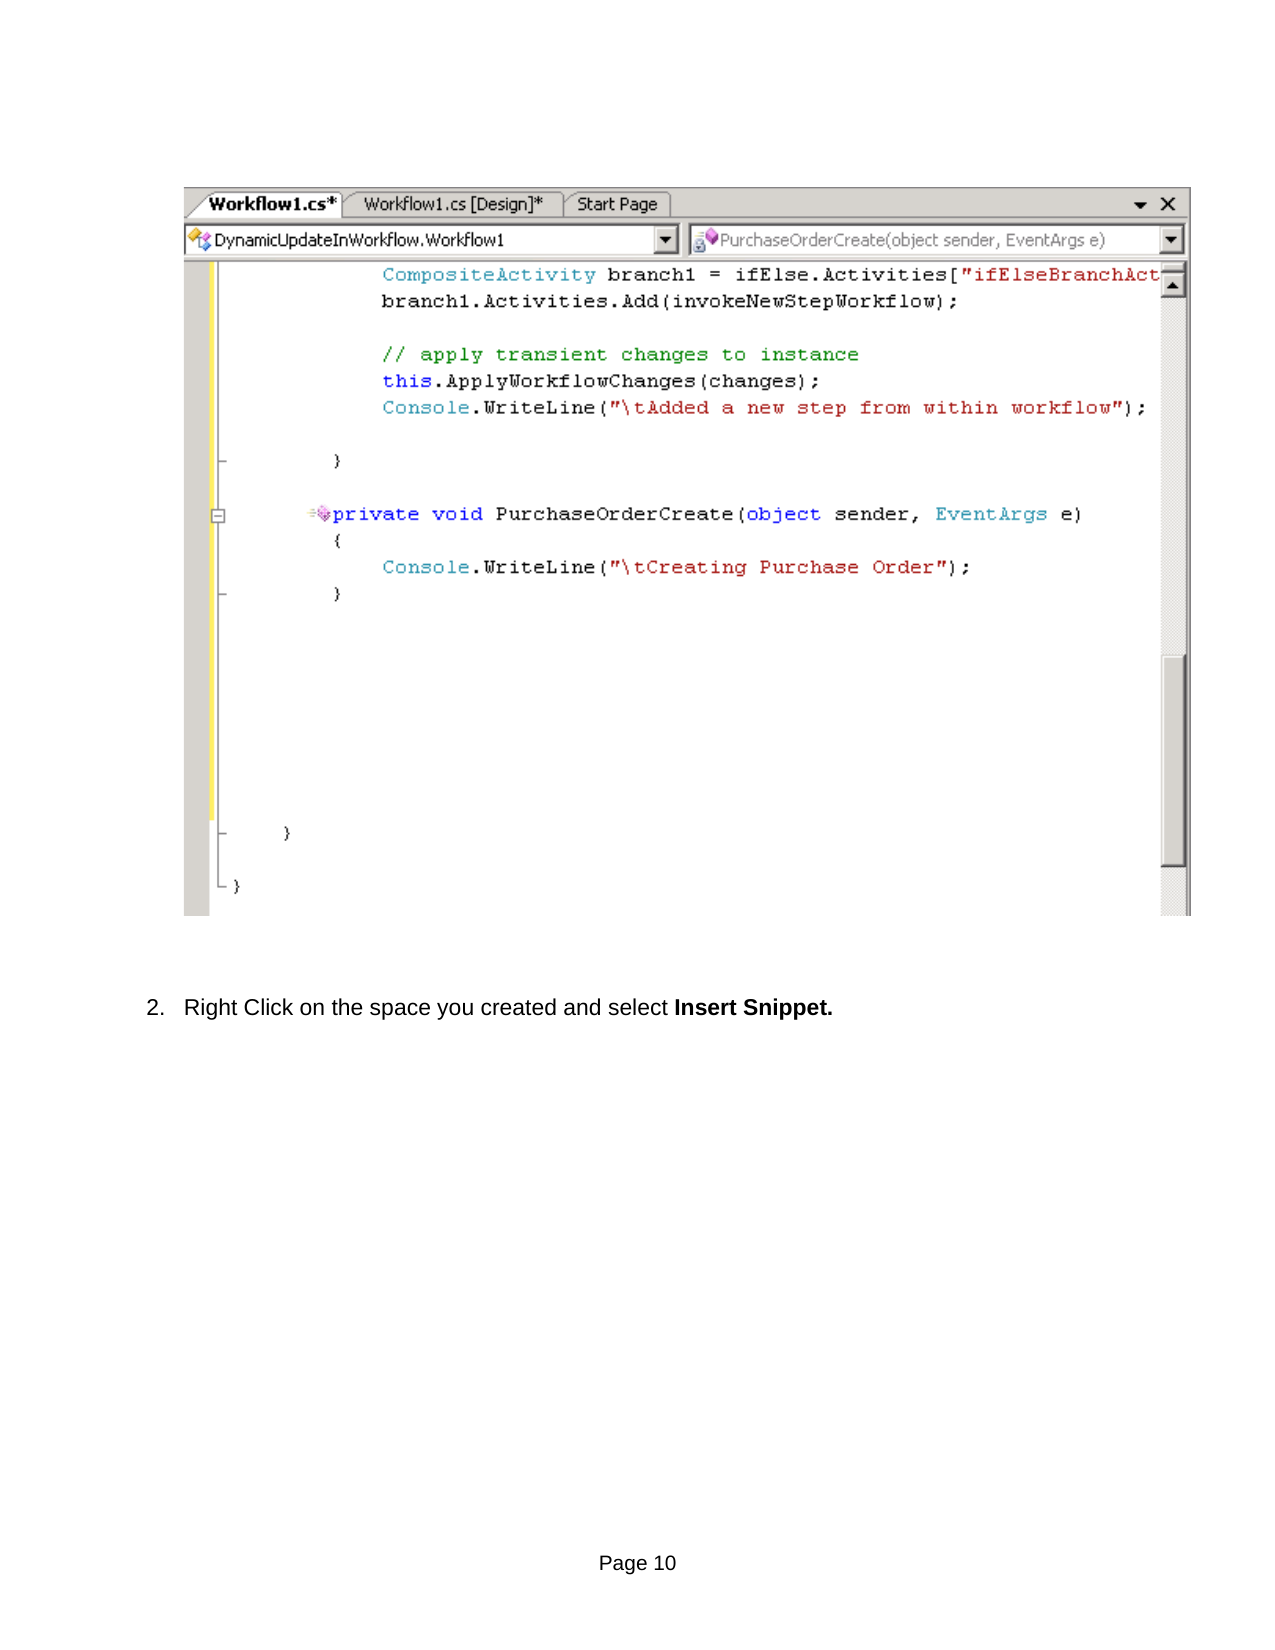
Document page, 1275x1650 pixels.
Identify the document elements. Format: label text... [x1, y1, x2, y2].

list Right Click on the space you created and select Insert Snippet. [146, 994, 1185, 1020]
picture [183, 187, 1191, 916]
